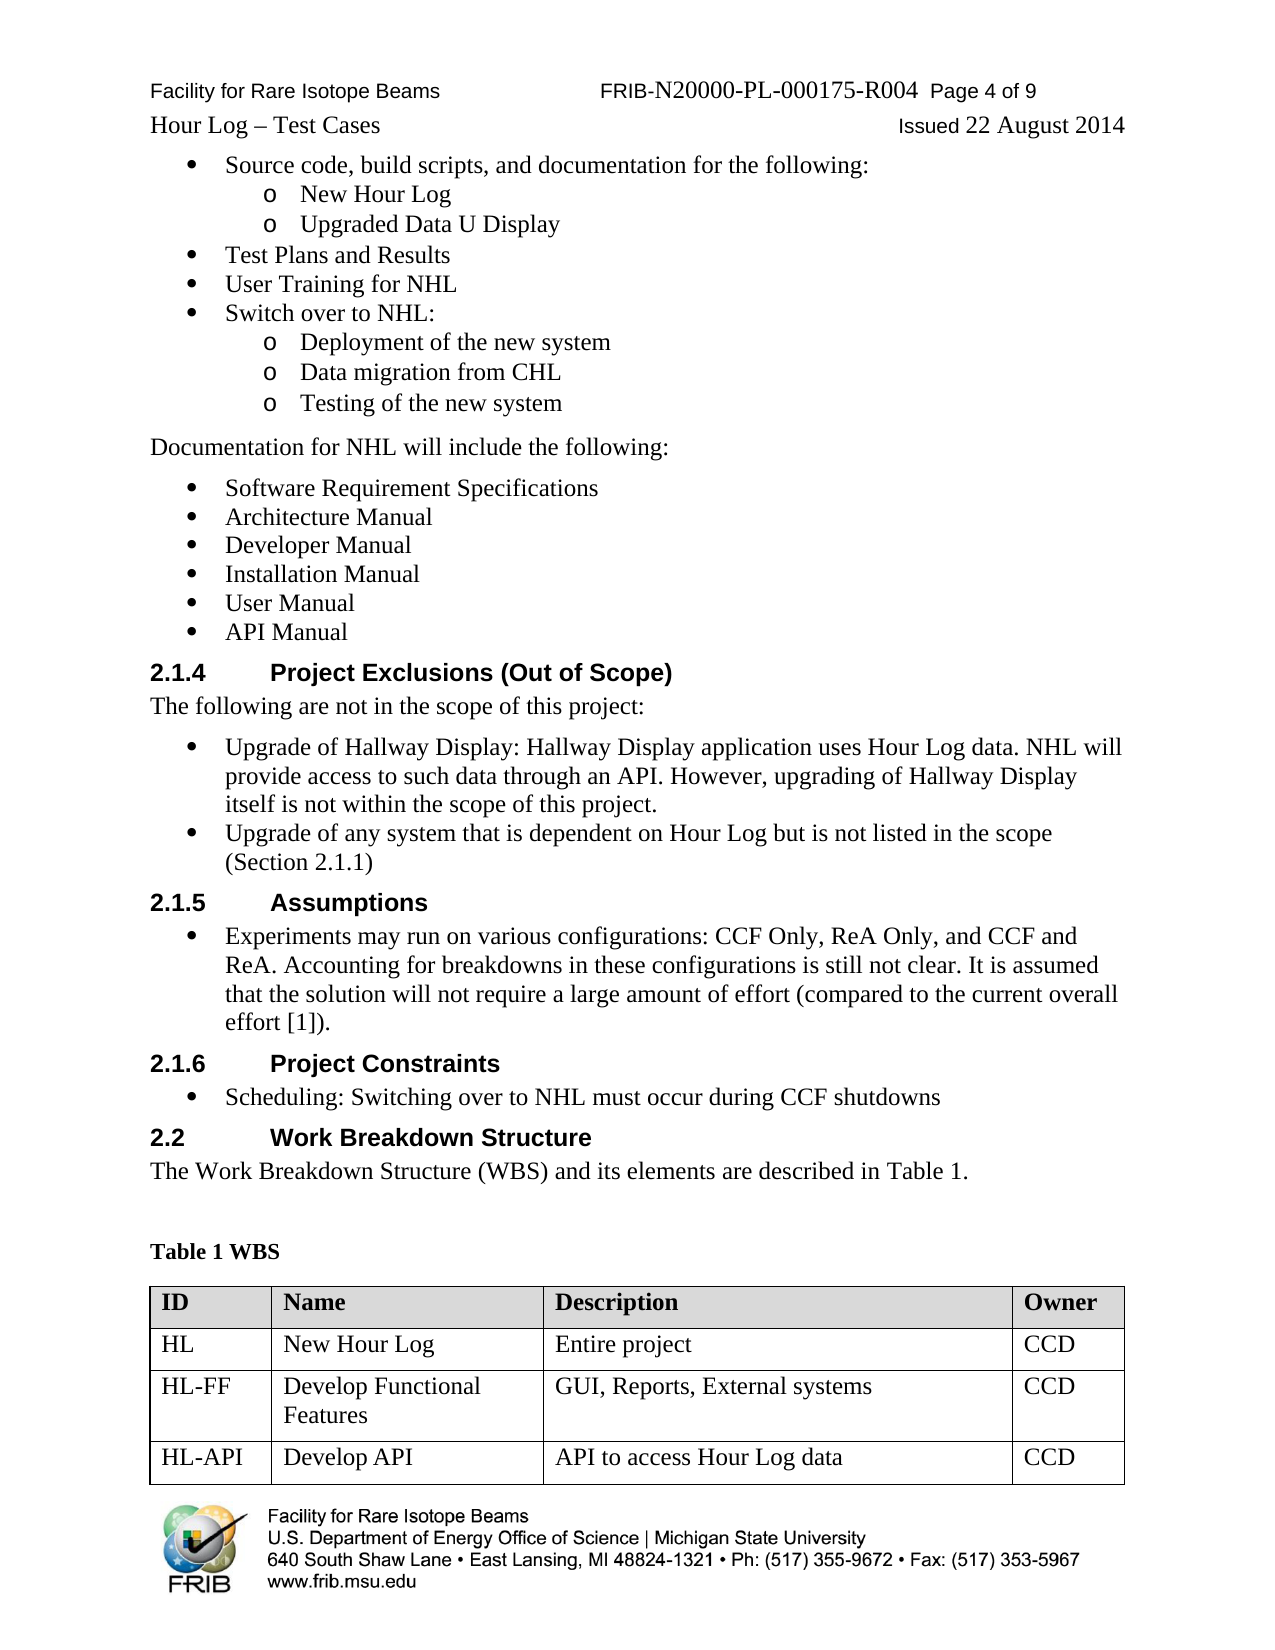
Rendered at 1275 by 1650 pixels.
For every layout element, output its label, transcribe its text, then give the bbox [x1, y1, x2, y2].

table_cell Develop Functional Features [272, 1371, 543, 1441]
table_cell HL-FF [151, 1371, 271, 1441]
subtitle Project Exclusions (Out of Scope) [150, 658, 1125, 687]
table_header Owner [1013, 1287, 1124, 1328]
table_cell HL-API [151, 1442, 271, 1483]
list Installation Manual [187, 559, 1125, 588]
list Software Requirement Specifications [187, 473, 1125, 502]
table_cell Entire project [544, 1329, 1012, 1370]
subtitle Assumptions [150, 888, 1125, 917]
table_cell CCD [1013, 1329, 1124, 1370]
list API Manual [187, 617, 1125, 645]
picture [150, 1495, 1088, 1606]
list Switch over to NHL: [187, 298, 1125, 327]
list Testing of the new system [262, 388, 1125, 419]
table_cell CCD [1013, 1442, 1124, 1483]
list Architecture Manual [187, 502, 1125, 530]
list Experiments may run on various configurations: CCF Only, ReA Only, and CCF and ReA. Accounting for breakdowns in these configurations is still not clear. It is assumed that the solution will not require a large amount of effort (compared to the current overall effort [1]). [187, 921, 1125, 1036]
list Upgrade of Hallway Display: Hallway Display application uses Hour Log data. NHL will provide access to such data through an API. However, upgrading of Hallway Display itself is not within the scope of this project. [187, 732, 1125, 818]
table_header ID [151, 1287, 271, 1328]
table_header Description [544, 1287, 1012, 1328]
text The following are not in the scope of this project: [150, 691, 1125, 719]
table_cell CCD [1013, 1371, 1124, 1441]
list Developer Manual [187, 530, 1125, 559]
list Deployment of the new system [262, 327, 1125, 357]
list New Hour Log [262, 179, 1125, 209]
list Test Plans and Results [187, 240, 1125, 269]
list Upgraded Data U Display [262, 209, 1125, 240]
list Data migration from CHL [262, 357, 1125, 388]
list User Training for NHL [187, 269, 1125, 298]
table_cell API to access Hour Log data [544, 1442, 1012, 1483]
table_cell GUI, Reports, External systems [544, 1371, 1012, 1441]
subtitle Work Breakdown Structure [150, 1123, 1125, 1152]
list Upgrade of any system that is dependent on Hour Log but is not listed in the scope (Section 2.1.1) [187, 818, 1125, 876]
text Documentation for NHL will include the following: [150, 432, 1125, 460]
table_cell New Hour Log [272, 1329, 543, 1370]
text The Work Breakdown Structure (WBS) and its elements are described in Table 1. [150, 1156, 1125, 1184]
table_cell Develop API [272, 1442, 543, 1483]
table_header Name [272, 1287, 543, 1328]
list User Manual [187, 588, 1125, 617]
subtitle Project Constraints [150, 1049, 1125, 1077]
list Source code, build scripts, and documentation for the following: [187, 150, 1125, 179]
list Scheduling: Switching over to NHL must occur during CCF shutdowns [187, 1082, 1125, 1110]
table_cell HL [151, 1329, 271, 1370]
